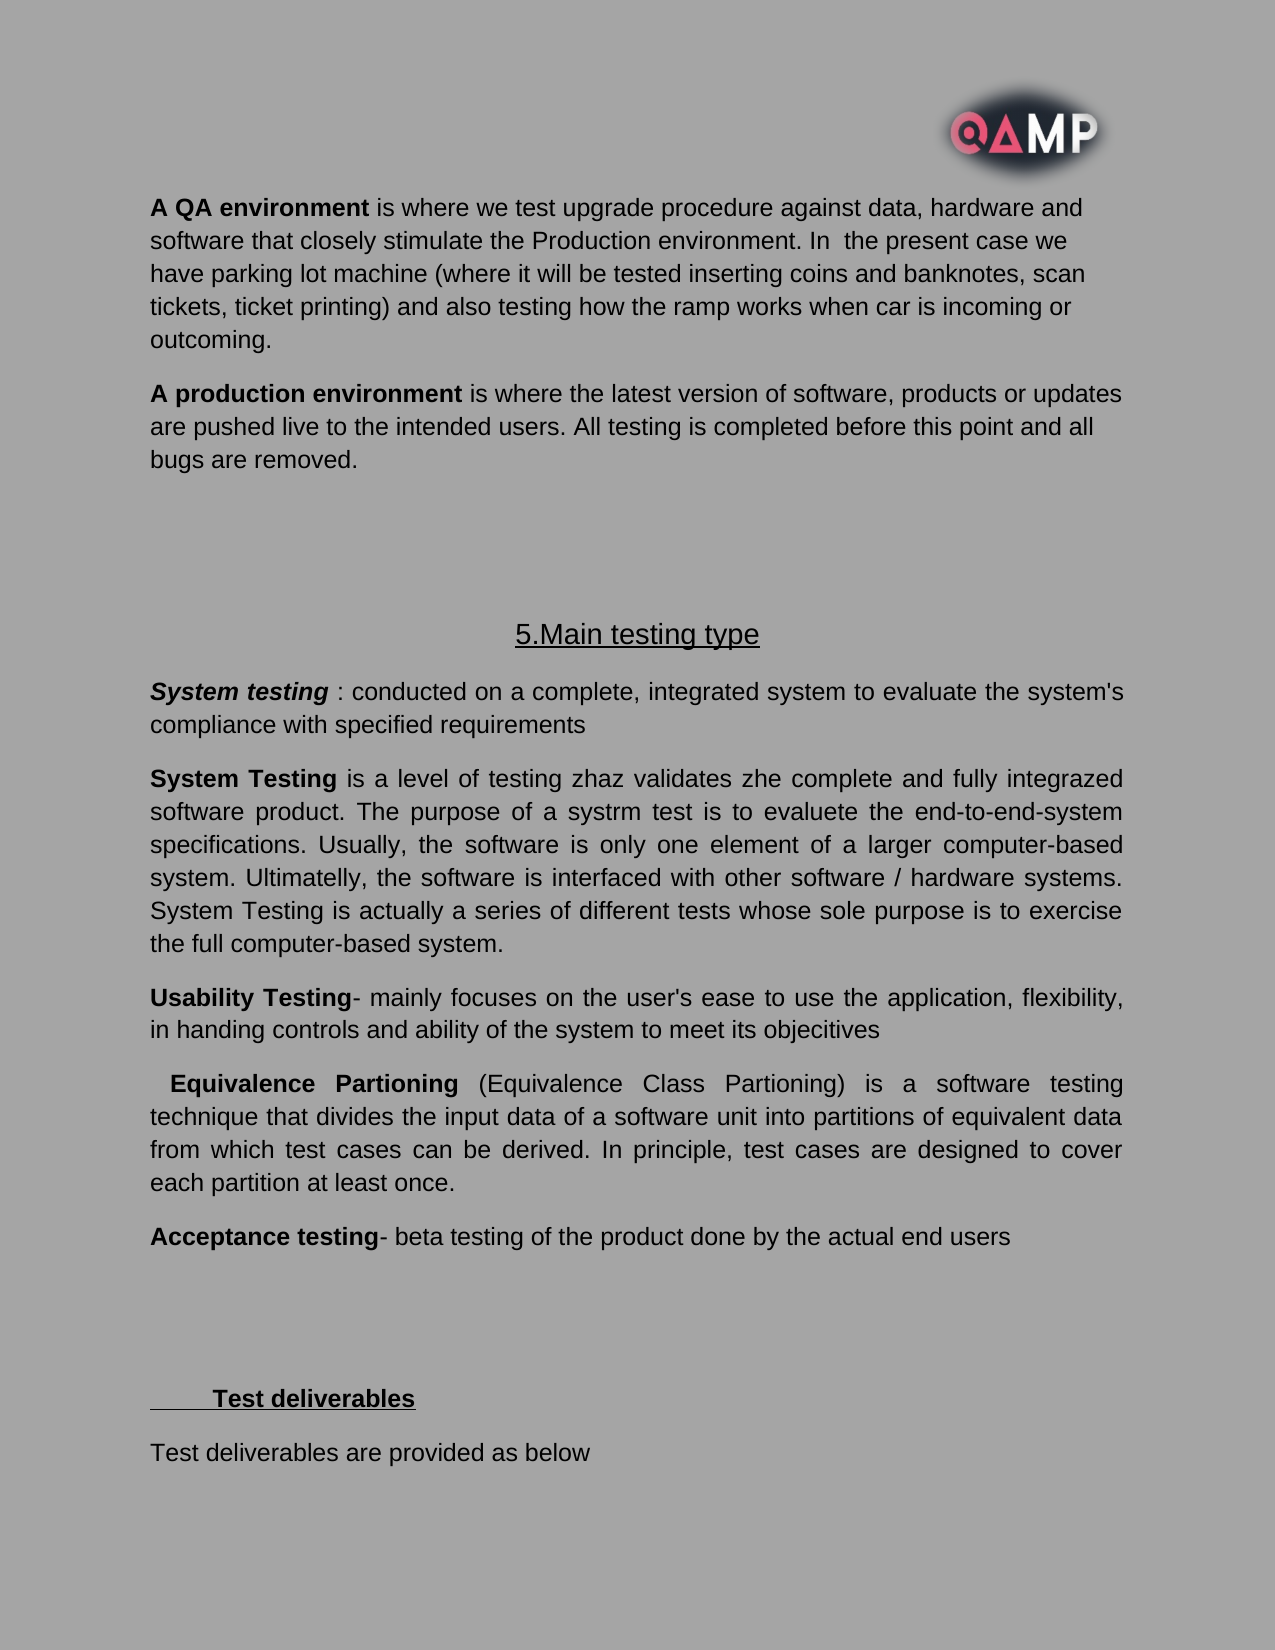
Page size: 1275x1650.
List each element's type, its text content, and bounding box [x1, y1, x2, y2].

text A QA environment is where we test upgrade procedure against data, hardware and software that closely stimulate the Production environment. In the present case we have parking lot machine (where it will be tested inserting coins and banknotes, scan tickets, ticket printing) and also testing how the ramp works when car is incoming or outcoming. [150, 193, 1125, 353]
text Usability Testing- mainly focuses on the user's ease to use the application, flexibility, in handing controls and ability of the system to meet its objecitives [150, 982, 1125, 1044]
text Test deliverables [150, 1384, 1125, 1413]
picture [962, 103, 1086, 163]
text Equivalence Partioning (Equivalence Class Partioning) is a software testing technique that divides the input data of a software unit into partitions of equivalent data from which test cases can be derived. In principle, test cases are designed to cover each partition at least once. [150, 1069, 1125, 1197]
text Acceptance testing- beta testing of the product done by the actual end users [150, 1222, 1125, 1251]
text A production environment is where the latest version of software, products or updates are pushed live to the intended users. All testing is completed before this point and all bugs are removed. [150, 379, 1125, 473]
text System testing : conducted on a complete, integrated system to evaluate the system's compliance with specified requirements [150, 677, 1125, 738]
text 5.Main testing type [150, 617, 1125, 651]
text Test deliverables are provided as below [150, 1438, 1125, 1466]
text System Testing is a level of testing zhaz validates zhe complete and fully integrazed software product. The purpose of a systrm test is to evaluete the end-to-end-system specifications. Usually, the software is only one element of a larger computer-based system. Ultimatelly, the software is interfaced with other software / hardware systems. System Testing is actually a series of different tests whose sole purpose is to exercise the full computer-based system. [150, 763, 1125, 957]
